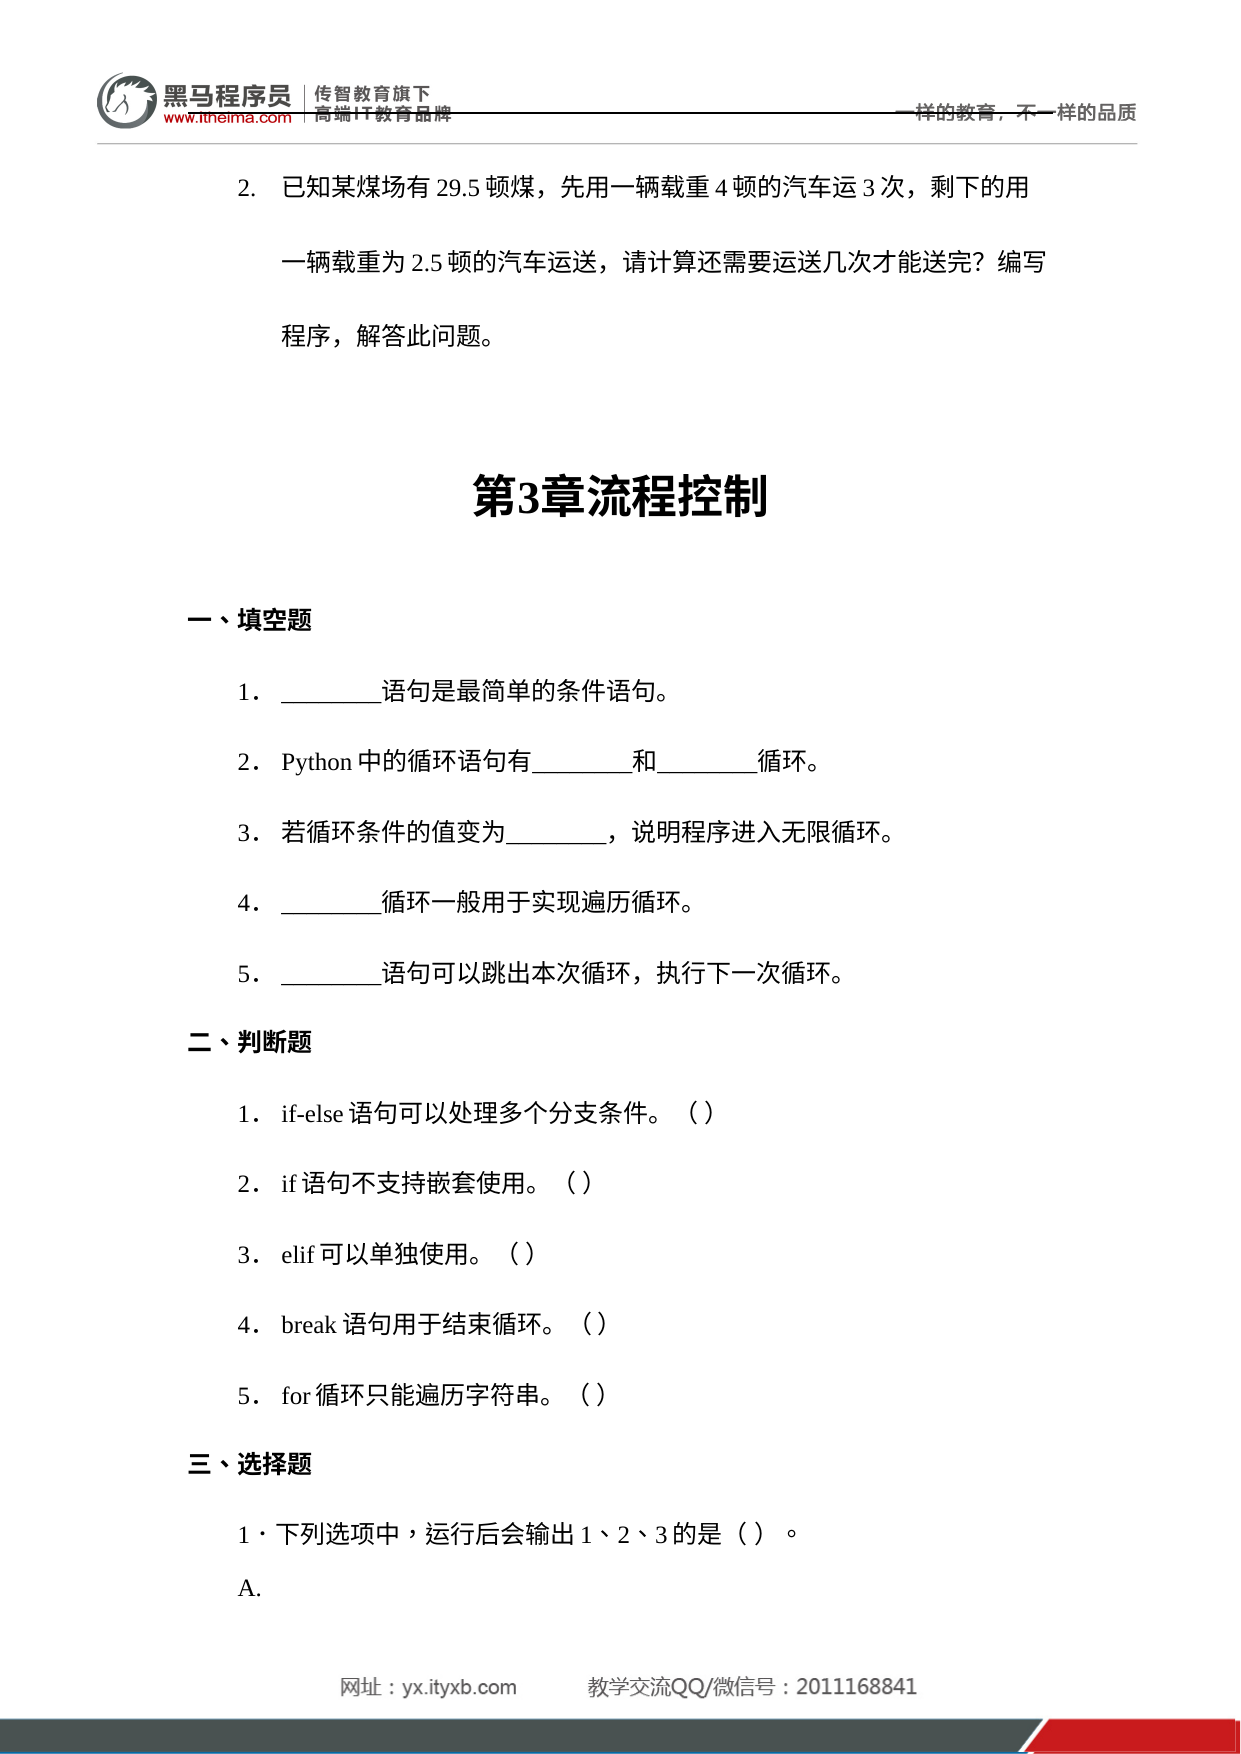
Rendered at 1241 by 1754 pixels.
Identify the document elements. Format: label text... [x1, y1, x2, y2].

list 下列选项中，运行后会输出1、2、3的是（ ）。 [187, 1501, 1053, 1566]
list break语句用于结束循环。（ ） [237, 1290, 1053, 1355]
list if-else语句可以处理多个分支条件。（ ） [237, 1079, 1053, 1144]
list 若循环条件的值变为________，说明程序进入无限循环。 [237, 798, 1053, 863]
picture [0, 1602, 1241, 1754]
list Python中的循环语句有________和________循环。 [237, 727, 1053, 792]
list ________语句是最简单的条件语句。 [237, 657, 1053, 722]
list 已知某煤场有29.5顿煤，先用一辆载重4顿的汽车运3次，剩下的用一辆载重为2.5顿的汽车运送，请计算还需要运送几次才能送完？编写程序，解答此问题。 [237, 153, 1053, 367]
list ________循环一般用于实现遍历循环。 [237, 868, 1053, 933]
subtitle 流程控制 [187, 445, 1053, 543]
list ________语句可以跳出本次循环，执行下一次循环。 [237, 939, 1053, 1004]
picture [0, 3, 1241, 152]
list 选择题 [187, 1431, 1053, 1496]
list 填空题 [187, 587, 1053, 652]
list if语句不支持嵌套使用。（ ） [237, 1149, 1053, 1214]
list 判断题 [187, 1009, 1053, 1074]
list elif可以单独使用。（ ） [237, 1220, 1053, 1285]
list for循环只能遍历字符串。（ ） [237, 1361, 1053, 1426]
